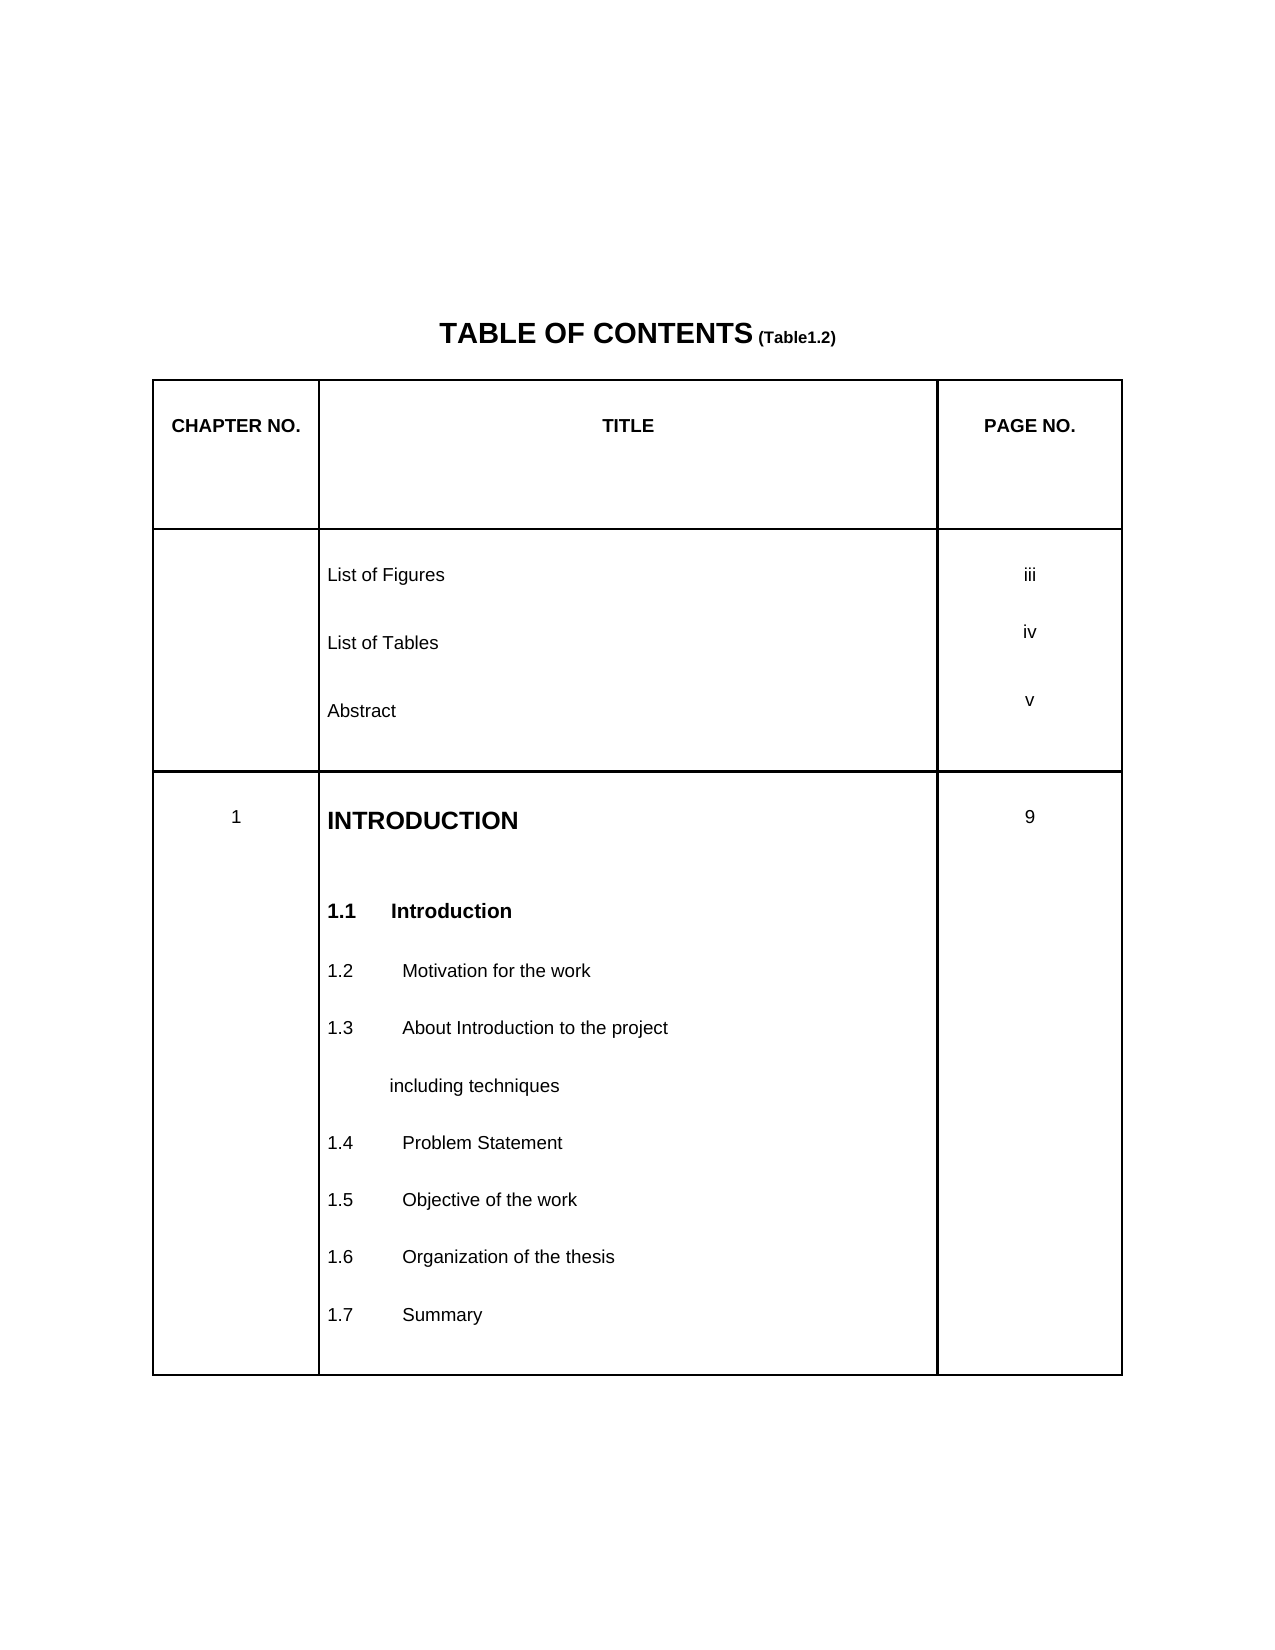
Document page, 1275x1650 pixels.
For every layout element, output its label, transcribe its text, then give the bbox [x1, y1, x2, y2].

table_cell 9 [939, 773, 1121, 1373]
table_cell List of Figures List of Tables Abstract [320, 530, 936, 770]
text TABLE OF CONTENTS (Table1.2) [150, 316, 1125, 349]
table_cell [154, 530, 318, 770]
table_header TITLE [320, 381, 936, 528]
table_header PAGE NO. [939, 381, 1121, 528]
table_cell iii iv v [939, 530, 1121, 770]
table_header CHAPTER NO. [154, 381, 318, 528]
table_cell 1 [154, 773, 318, 1373]
table_cell INTRODUCTION 1.1 Introduction 1.2 Motivation for the work 1.3 About Introduction to the project including techniques 1.4 Problem Statement 1.5 Objective of the work 1.6 Organization of the thesis 1.7 Summary [320, 773, 936, 1373]
